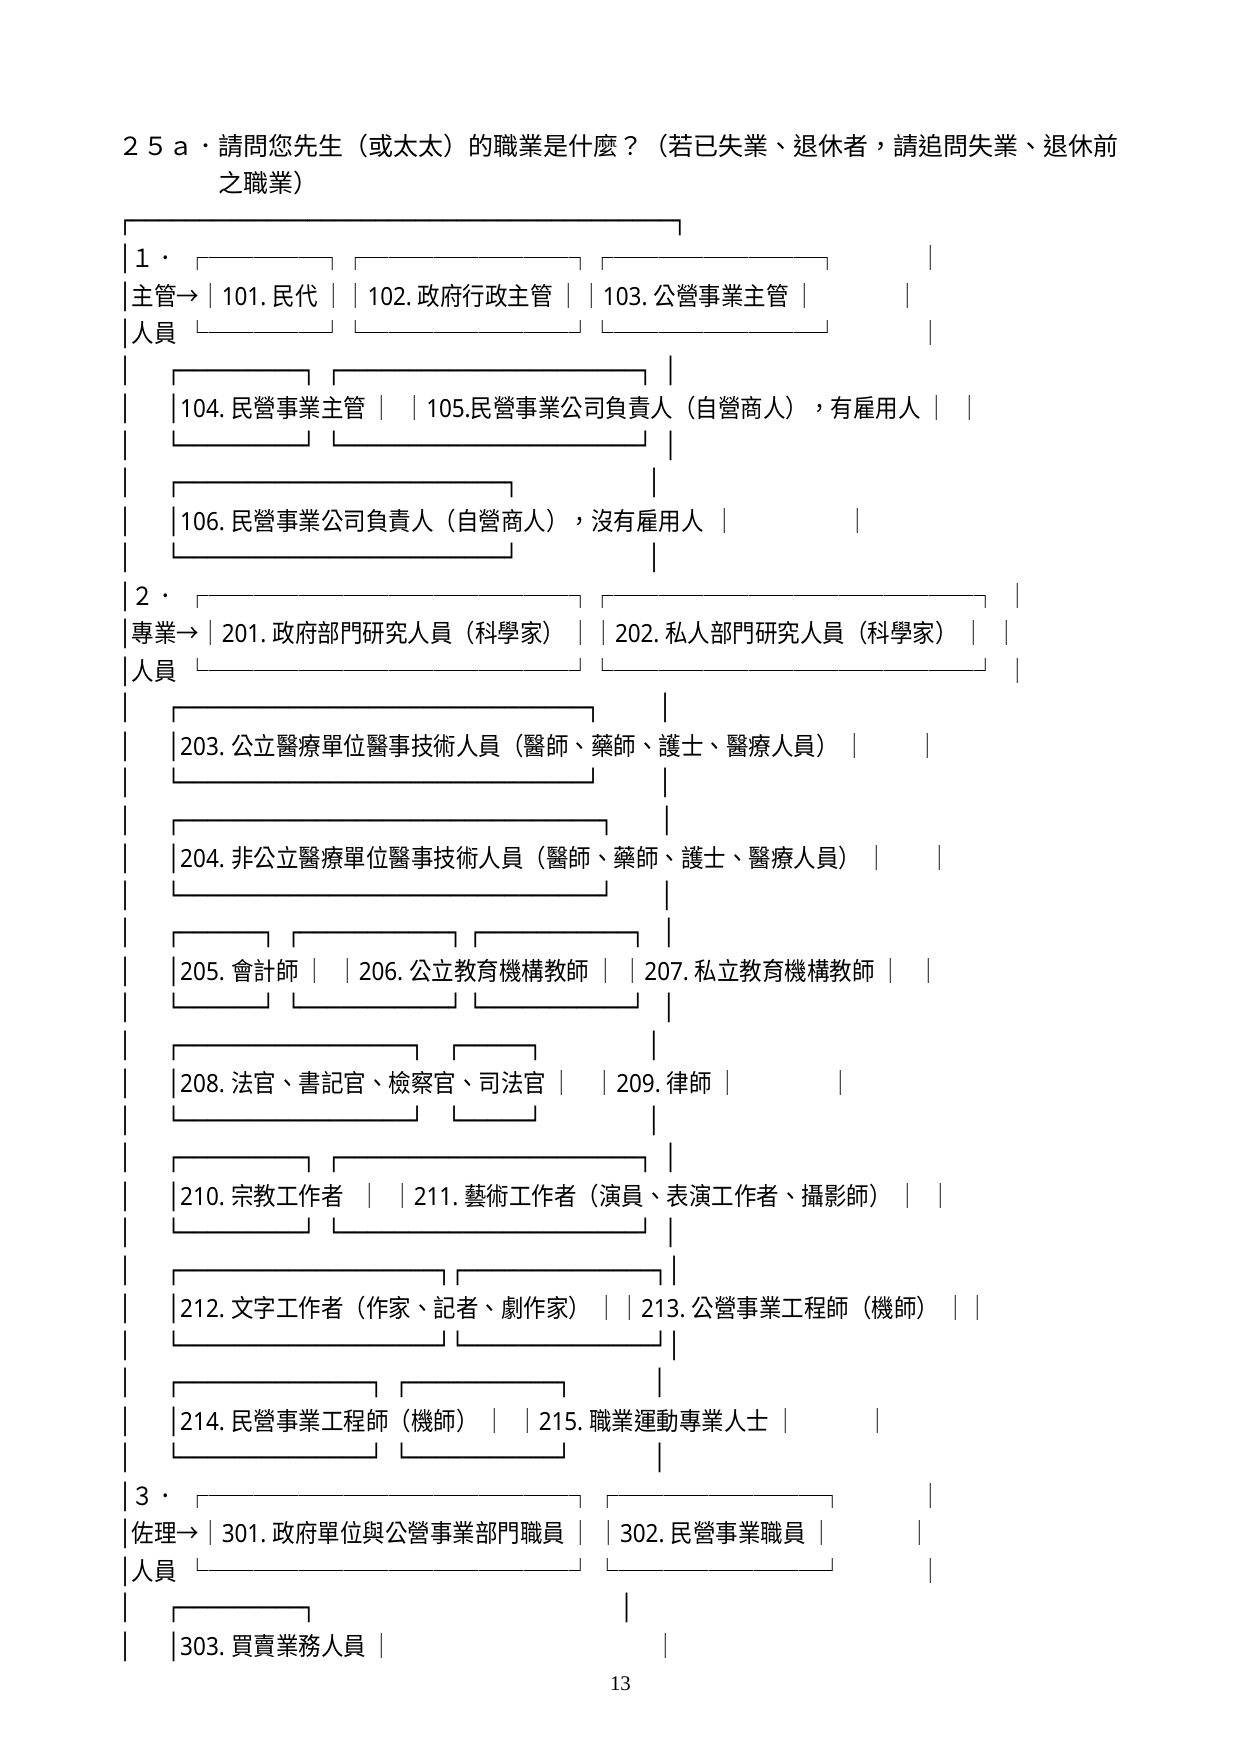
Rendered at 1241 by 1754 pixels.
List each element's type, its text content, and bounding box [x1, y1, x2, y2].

text │ │205. 會計師 │ │206. 公立教育機構教師 │ │207. 私立教育機構教師 │ │ [118, 951, 1122, 988]
text │ └──────────────┘ └───────────┘ │ [118, 1438, 1122, 1476]
text │１． ┌─────┐┌─────────┐┌─────────┐ │ [118, 238, 1122, 276]
text │ ┌──────────────┐ ┌───────────┐ │ [118, 1363, 1122, 1401]
text │ ┌───────────────────┐┌──────────────┐│ [118, 1251, 1122, 1288]
text │專業→│201. 政府部門研究人員（科學家） ││202. 私人部門研究人員（科學家） │ │ [118, 613, 1122, 651]
text │ │303. 買賣業務人員 │ │ [118, 1626, 1122, 1663]
text │ │106. 民營事業公司負責人（自營商人），沒有雇用人 │ │ [118, 501, 1122, 538]
text │２． ┌────────────────┐┌────────────────┐ │ [118, 576, 1122, 613]
text │ ┌──────┐ ┌───────────┐ ┌───────────┐ │ [118, 913, 1122, 951]
text │ ┌─────────┐ ┌──────────────────────┐ │ [118, 1138, 1122, 1176]
text │人員 └─────┘└─────────┘└─────────┘ │ [118, 313, 1122, 351]
text │ └────────────────────────┘ │ [118, 538, 1122, 576]
text │ └───────────────────┘└──────────────┘│ [118, 1326, 1122, 1363]
text │ └─────────┘ └──────────────────────┘ │ [118, 426, 1122, 463]
text │ │212. 文字工作者（作家、記者、劇作家） ││213. 公營事業工程師（機師） ││ [118, 1288, 1122, 1326]
text │主管→│101. 民代 ││102. 政府行政主管 ││103. 公營事業主管 │ │ [118, 276, 1122, 313]
text │ │208. 法官、書記官、檢察官、司法官 │ │209. 律師 │ │ [118, 1063, 1122, 1101]
text │ ┌─────────┐ │ [118, 1588, 1122, 1626]
text │ └─────────┘ └──────────────────────┘ │ [118, 1213, 1122, 1251]
text │ ┌─────────┐ ┌──────────────────────┐ │ [118, 351, 1122, 388]
text │佐理→│301. 政府單位與公營事業部門職員 │ │302. 民營事業職員 │ │ [118, 1513, 1122, 1551]
text │ ┌───────────────────────────────┐ │ [118, 801, 1122, 838]
text │ │203. 公立醫療單位醫事技術人員（醫師、藥師、護士、醫療人員） │ │ [118, 726, 1122, 763]
text │３． ┌────────────────┐ ┌─────────┐ │ [118, 1476, 1122, 1513]
text │ │104. 民營事業主管 │ │105.民營事業公司負責人（自營商人），有雇用人 │ │ [118, 388, 1122, 426]
text │ │214. 民營事業工程師（機師） │ │215. 職業運動專業人士 │ │ [118, 1401, 1122, 1438]
text │ │210. 宗教工作者 │ │211. 藝術工作者（演員、表演工作者、攝影師） │ │ [118, 1176, 1122, 1213]
text ２５ａ．請問您先生（或太太）的職業是什麼？（若已失業、退休者，請追問失業、退休前之職業） [118, 126, 1122, 201]
text │ └──────┘ └───────────┘ └───────────┘ │ [118, 988, 1122, 1026]
text ┌────────────────────────────────────────┐ [118, 201, 1122, 238]
text │ ┌──────────────────────────────┐ │ [118, 688, 1122, 726]
text │ └───────────────────────────────┘ │ [118, 876, 1122, 913]
text │人員 └────────────────┘└────────────────┘ │ [118, 651, 1122, 688]
text │ │204. 非公立醫療單位醫事技術人員（醫師、藥師、護士、醫療人員） │ │ [118, 838, 1122, 876]
text │ ┌─────────────────┐ ┌─────┐ │ [118, 1026, 1122, 1063]
text │ ┌────────────────────────┐ │ [118, 463, 1122, 501]
text │ └──────────────────────────────┘ │ [118, 763, 1122, 801]
text │ └─────────────────┘ └─────┘ │ [118, 1101, 1122, 1138]
text │人員 └────────────────┘ └─────────┘ │ [118, 1551, 1122, 1588]
